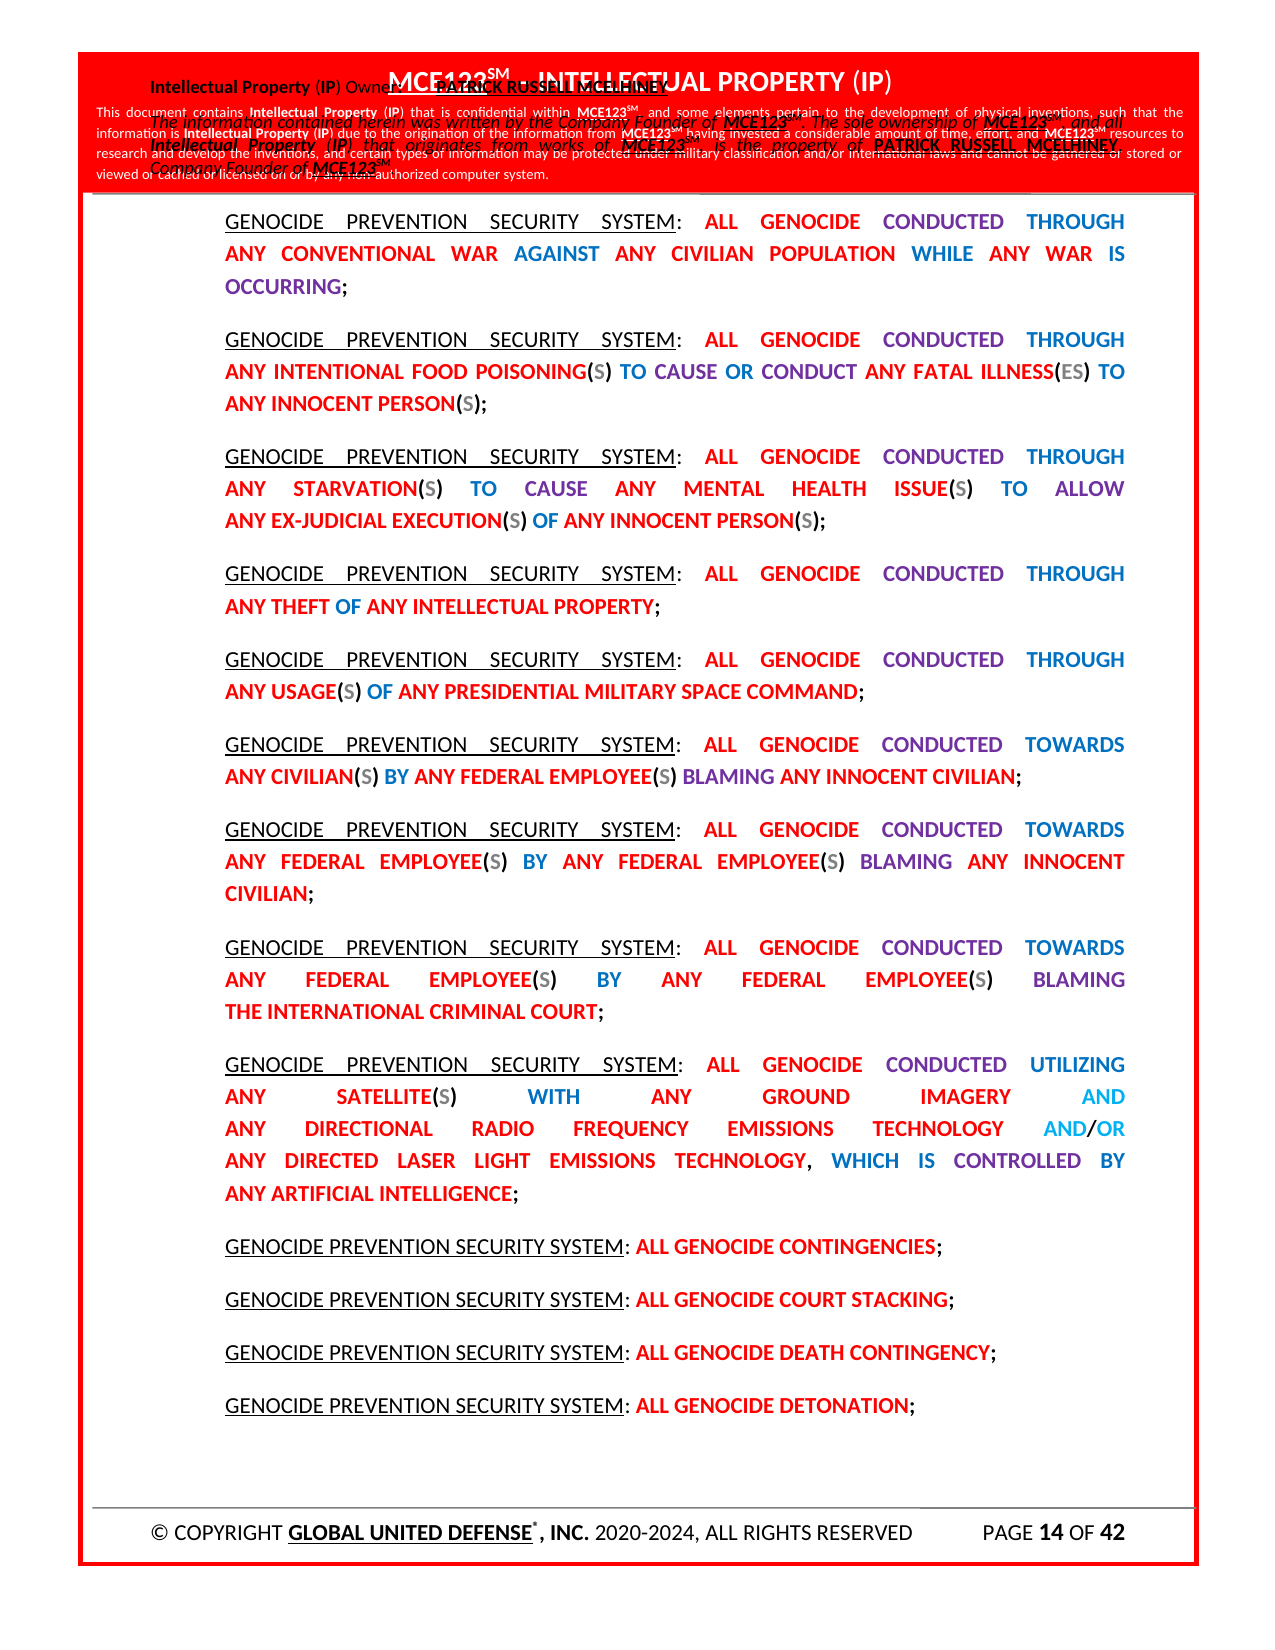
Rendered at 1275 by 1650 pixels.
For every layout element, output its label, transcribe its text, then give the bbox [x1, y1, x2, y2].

text GENOCIDE PREVENTION SECURITY SYSTEM: ALL GENOCIDE CONDUCTED THROUGH ANY THEFT OF ANY INTELLECTUAL PROPERTY; [225, 559, 1125, 620]
text GENOCIDE PREVENTION SECURITY SYSTEM: ALL GENOCIDE CONDUCTED THROUGH ANY STARVATION(S) TO CAUSE ANY MENTAL HEALTH ISSUE(S) TO ALLOW ANY EX-JUDICIAL EXECUTION(S) OF ANY INNOCENT PERSON(S); [225, 442, 1125, 534]
text GENOCIDE PREVENTION SECURITY SYSTEM: ALL GENOCIDE DEATH CONTINGENCY; [225, 1338, 1125, 1366]
text GENOCIDE PREVENTION SECURITY SYSTEM: ALL GENOCIDE CONDUCTED TOWARDS ANY CIVILIAN(S) BY ANY FEDERAL EMPLOYEE(S) BLAMING ANY INNOCENT CIVILIAN; [225, 730, 1125, 790]
text GENOCIDE PREVENTION SECURITY SYSTEM: ALL GENOCIDE CONDUCTED THROUGH ANY INTENTIONAL FOOD POISONING(S) TO CAUSE OR CONDUCT ANY FATAL ILLNESS(ES) TO ANY INNOCENT PERSON(S); [225, 325, 1125, 417]
text GENOCIDE PREVENTION SECURITY SYSTEM: ALL GENOCIDE CONDUCTED TOWARDS ANY FEDERAL EMPLOYEE(S) BY ANY FEDERAL EMPLOYEE(S) BLAMING THE INTERNATIONAL CRIMINAL COURT; [225, 933, 1125, 1025]
text GENOCIDE PREVENTION SECURITY SYSTEM: ALL GENOCIDE COURT STACKING; [225, 1285, 1125, 1313]
text GENOCIDE PREVENTION SECURITY SYSTEM: ALL GENOCIDE CONTINGENCIES; [225, 1232, 1125, 1260]
text GENOCIDE PREVENTION SECURITY SYSTEM: ALL GENOCIDE CONDUCTED UTILIZING ANY SATELLITE(S) WITH ANY GROUND IMAGERY AND ANY DIRECTIONAL RADIO FREQUENCY EMISSIONS TECHNOLOGY AND/OR ANY DIRECTED LASER LIGHT EMISSIONS TECHNOLOGY, WHICH IS CONTROLLED BY ANY ARTIFICIAL INTELLIGENCE; [225, 1050, 1125, 1207]
text GENOCIDE PREVENTION SECURITY SYSTEM: ALL GENOCIDE DETONATION; [225, 1391, 1125, 1419]
text GENOCIDE PREVENTION SECURITY SYSTEM: ALL GENOCIDE CONDUCTED THROUGH ANY CONVENTIONAL WAR AGAINST ANY CIVILIAN POPULATION WHILE ANY WAR IS OCCURRING; [225, 207, 1125, 300]
text GENOCIDE PREVENTION SECURITY SYSTEM: ALL GENOCIDE CONDUCTED THROUGH ANY USAGE(S) OF ANY PRESIDENTIAL MILITARY SPACE COMMAND; [225, 645, 1125, 705]
text GENOCIDE PREVENTION SECURITY SYSTEM: ALL GENOCIDE CONDUCTED TOWARDS ANY FEDERAL EMPLOYEE(S) BY ANY FEDERAL EMPLOYEE(S) BLAMING ANY INNOCENT CIVILIAN; [225, 815, 1125, 908]
